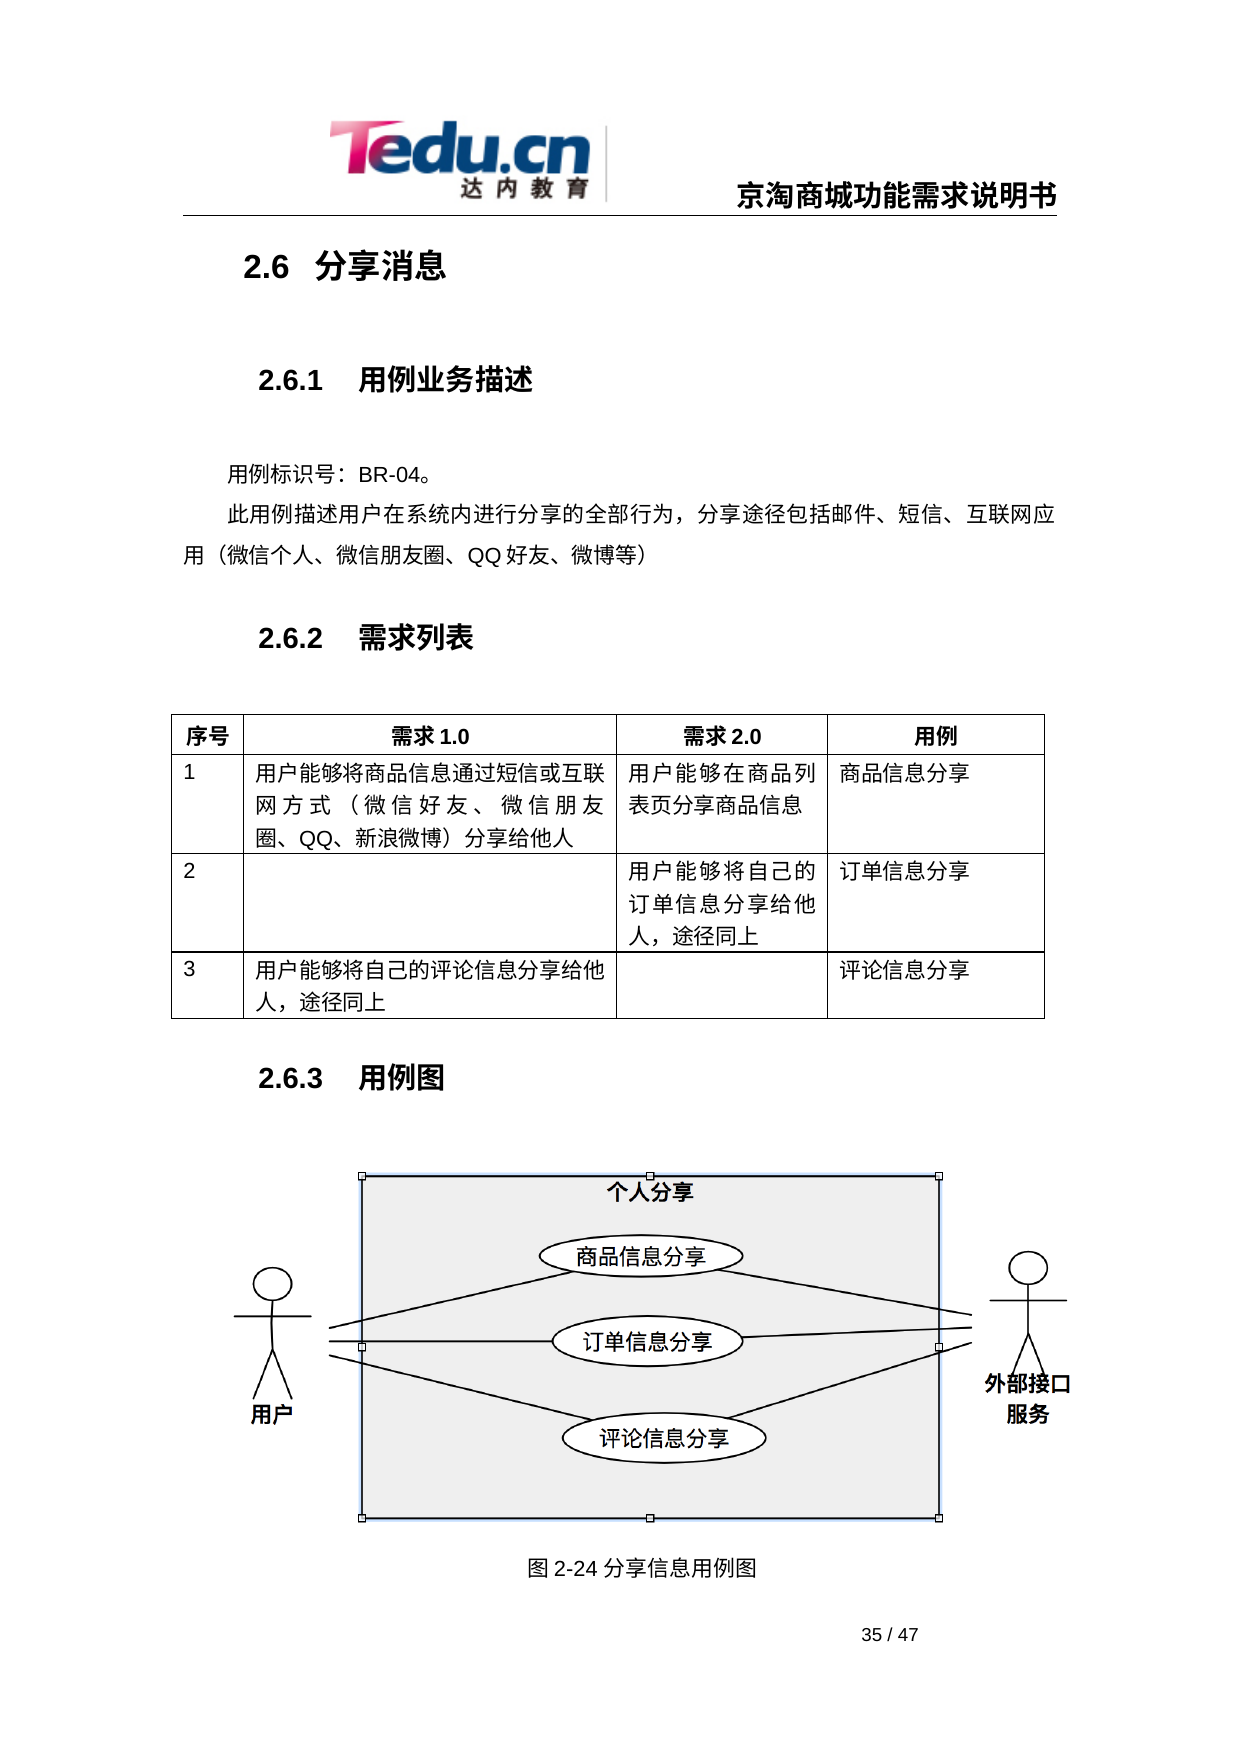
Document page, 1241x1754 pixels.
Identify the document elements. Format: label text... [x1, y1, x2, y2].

text 此用例描述用户在系统内进行分享的全部行为，分享途径包括邮件、短信、互联网应用（微信个人、微信朋友圈、QQ好友、微博等） [183, 497, 1057, 570]
table_cell 订单信息分享 [828, 854, 1044, 951]
subtitle 用例图 [258, 1043, 1057, 1108]
table_header 需求1.0 [244, 715, 616, 754]
table_cell 用户能够将自己的评论信息分享给他人，途径同上 [244, 953, 616, 1017]
table_header 序号 [172, 715, 243, 754]
subtitle 分享消息 [243, 231, 1057, 296]
table_cell 1 [172, 755, 243, 853]
table_cell [617, 953, 827, 1017]
table_cell 评论信息分享 [828, 953, 1044, 1017]
picture [330, 115, 612, 207]
table_header 用例 [828, 715, 1044, 754]
table_cell 商品信息分享 [828, 755, 1044, 853]
text 用例标识号：BR-04。 [183, 457, 1057, 489]
text 图2-24 分享信息用例图 [183, 1551, 1057, 1583]
table_cell 2 [172, 854, 243, 951]
subtitle 需求列表 [258, 603, 1057, 668]
table_cell 用户能够在商品列表页分享商品信息 [617, 755, 827, 853]
table_cell [244, 854, 616, 951]
table_header 需求2.0 [617, 715, 827, 754]
subtitle 用例业务描述 [258, 345, 1057, 410]
table_cell 3 [172, 953, 243, 1017]
table_cell 用户能够将自己的订单信息分享给他人，途径同上 [617, 854, 827, 951]
picture [226, 1154, 1101, 1534]
table_cell 用户能够将商品信息通过短信或互联网方式（微信好友、微信朋友圈、QQ、新浪微博）分享给他人 [244, 755, 616, 853]
